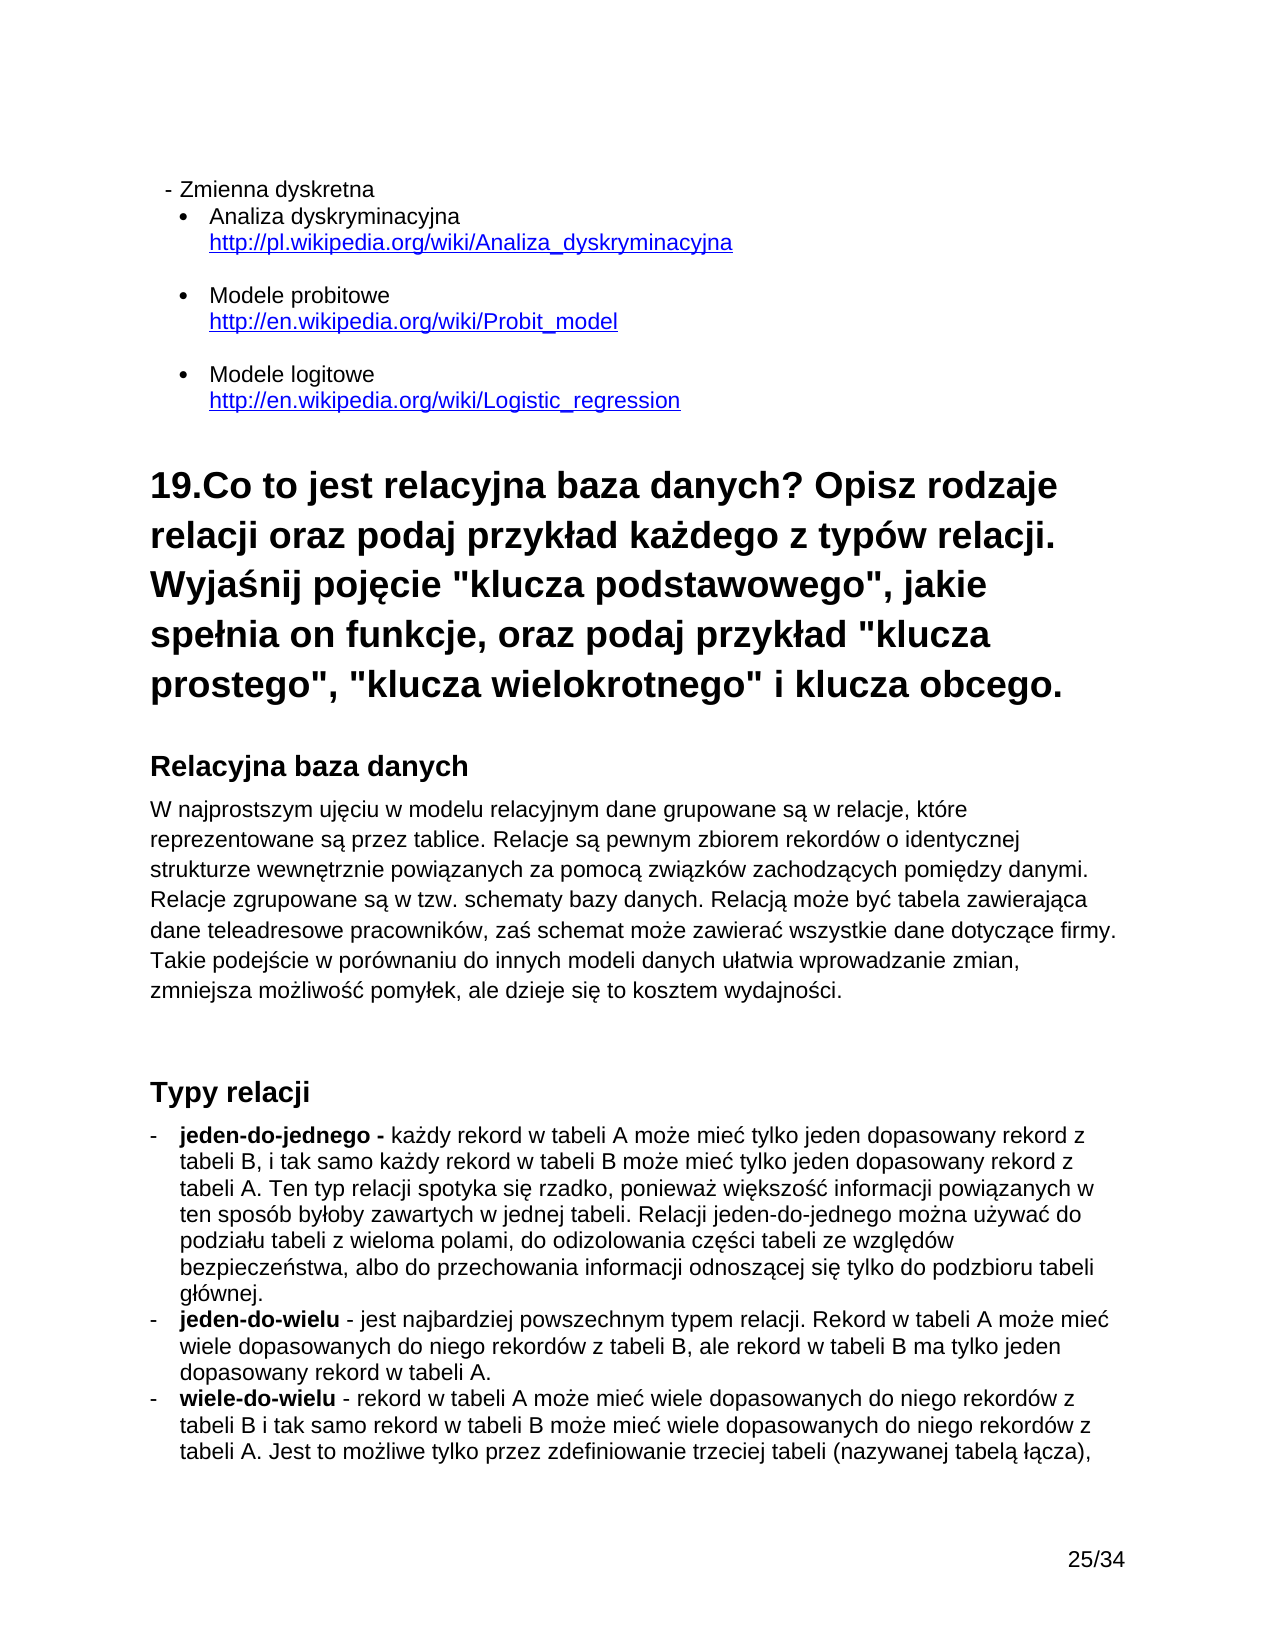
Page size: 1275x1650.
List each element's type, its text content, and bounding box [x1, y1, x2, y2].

list Analiza dyskryminacyjna [179, 203, 1125, 229]
list http://pl.wikipedia.org/wiki/Analiza_dyskryminacyjna [209, 229, 1125, 255]
subtitle Typy relacji [150, 1075, 1125, 1108]
list http://en.wikipedia.org/wiki/Probit_model [209, 308, 1125, 334]
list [150, 1385, 1125, 1464]
list http://en.wikipedia.org/wiki/Logistic_regression [209, 387, 1125, 413]
text W najprostszym ujęciu w modelu relacyjnym dane grupowane są w relacje, które reprezentowane są przez tablice. Relacje są pewnym zbiorem rekordów o identycznej strukturze wewnętrznie powiązanych za pomocą związków zachodzących pomiędzy danymi. Relacje zgrupowane są w tzw. schematy bazy danych. Relacją może być tabela zawierająca dane teleadresowe pracowników, zaś schemat może zawierać wszystkie dane dotyczące firmy. Takie podejście w porównaniu do innych modeli danych ułatwia wprowadzanie zmian, zmniejsza możliwość pomyłek, ale dzieje się to kosztem wydajności. [150, 796, 1125, 1003]
list Modele logitowe [179, 361, 1125, 387]
list jeden-do-jednego - każdy rekord w tabeli A może mieć tylko jeden dopasowany rekord z tabeli B, i tak samo każdy rekord w tabeli B może mieć tylko jeden dopasowany rekord z tabeli A. Ten typ relacji spotyka się rzadko, ponieważ większość informacji powiązanych w ten sposób byłoby zawartych w jednej tabeli. Relacji jeden-do-jednego można używać do podziału tabeli z wieloma polami, do odizolowania części tabeli ze względów bezpieczeństwa, albo do przechowania informacji odnoszącej się tylko do podzbioru tabeli głównej. [150, 1122, 1125, 1306]
list Zmienna dyskretna [165, 176, 1125, 203]
subtitle Relacyjna baza danych [150, 749, 1125, 782]
subtitle 19.Co to jest relacyjna baza danych? Opisz rodzaje relacji oraz podaj przykład każdego z typów relacji. Wyjaśnij pojęcie "klucza podstawowego", jakie spełnia on funkcje, oraz podaj przykład "klucza prostego", "klucza wielokrotnego" i klucza obcego. [150, 463, 1125, 705]
list Modele probitowe [179, 282, 1125, 308]
list jeden-do-wielu - jest najbardziej powszechnym typem relacji. Rekord w tabeli A może mieć wiele dopasowanych do niego rekordów z tabeli B, ale rekord w tabeli B ma tylko jeden dopasowany rekord w tabeli A. [150, 1306, 1125, 1385]
